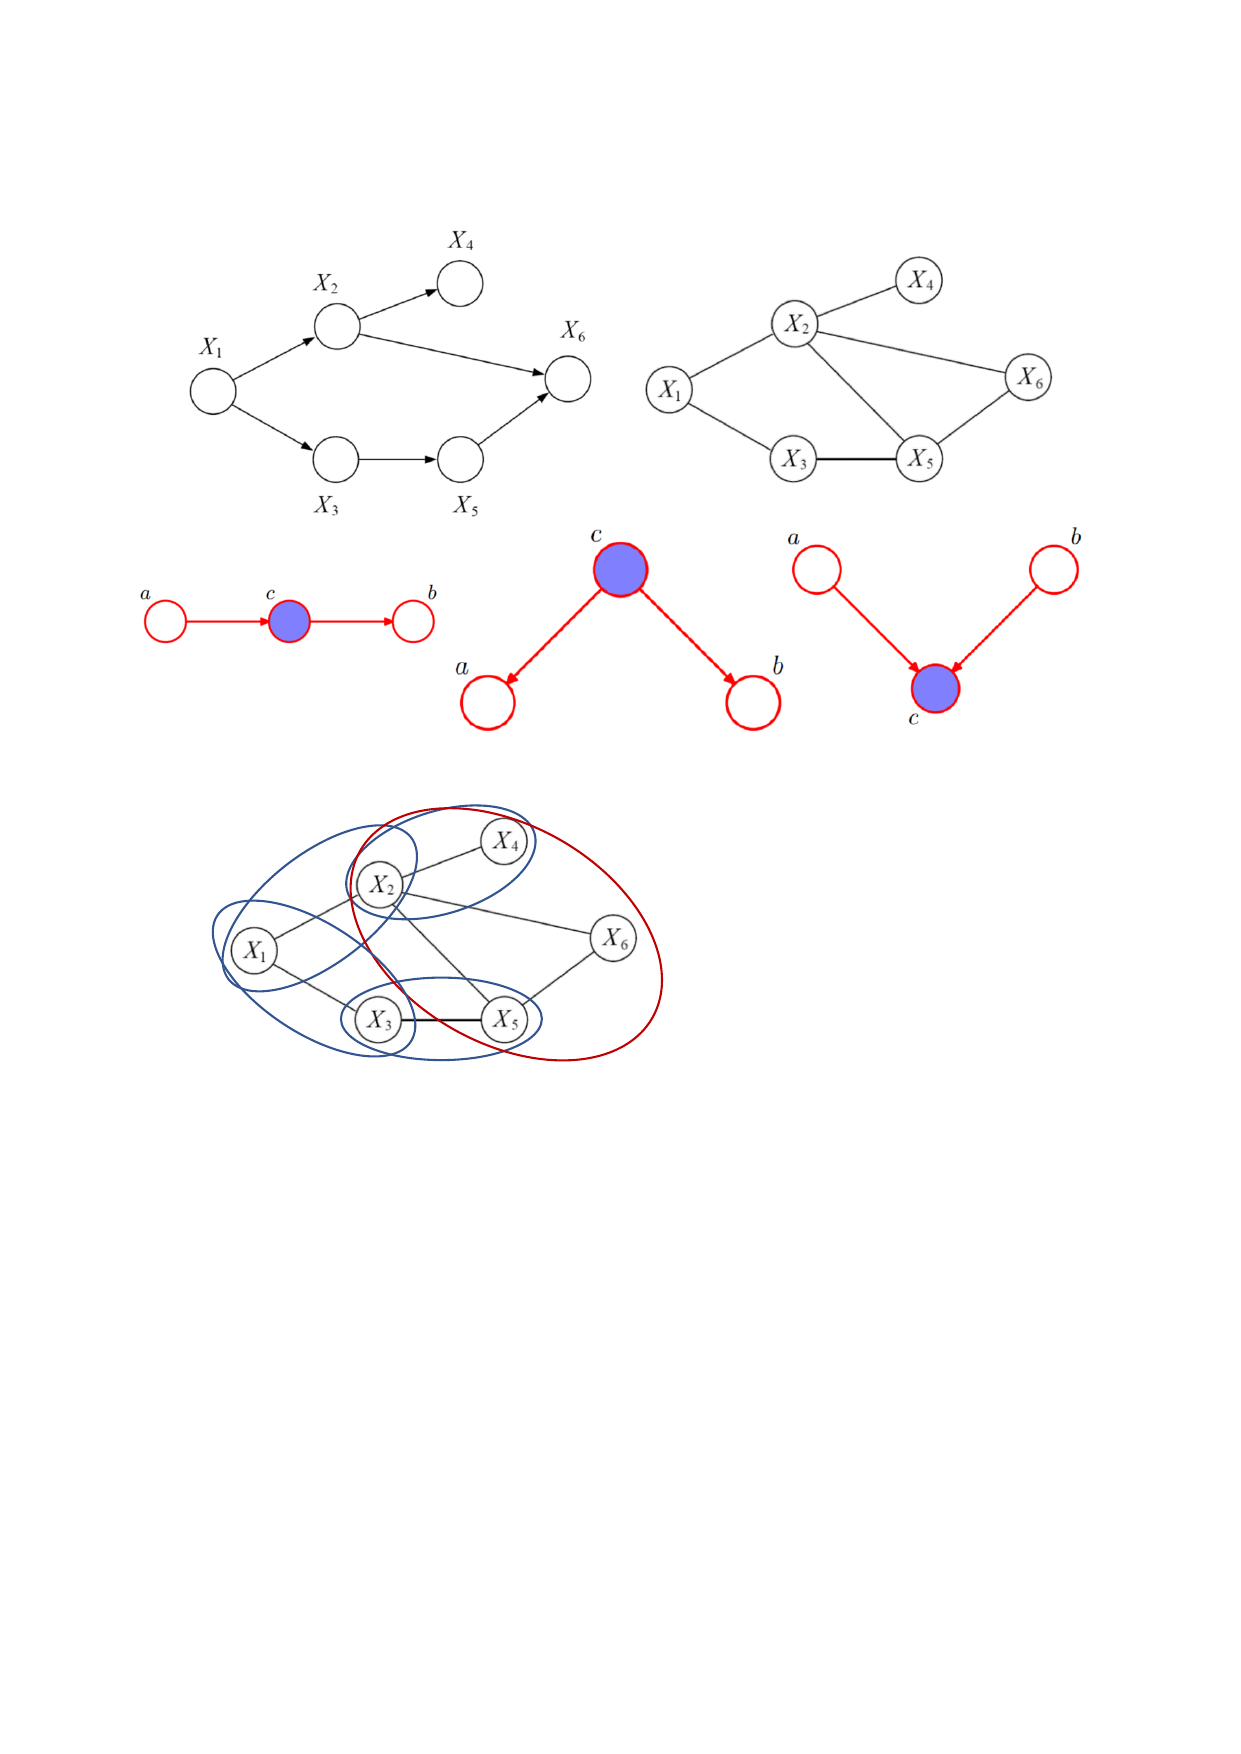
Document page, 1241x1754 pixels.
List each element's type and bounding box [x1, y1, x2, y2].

picture [352, 829, 415, 916]
picture [254, 827, 378, 943]
picture [401, 979, 540, 1045]
picture [451, 524, 1085, 732]
picture [521, 814, 638, 907]
picture [367, 829, 638, 1045]
picture [248, 948, 391, 1045]
picture [228, 982, 318, 1045]
picture [228, 903, 245, 930]
picture [371, 827, 388, 840]
picture [504, 814, 522, 820]
picture [228, 814, 402, 904]
picture [411, 1003, 481, 1045]
picture [392, 814, 534, 918]
picture [343, 984, 414, 1045]
picture [187, 226, 593, 519]
picture [136, 579, 443, 647]
picture [354, 906, 385, 939]
picture [390, 814, 418, 825]
picture [629, 1038, 638, 1045]
picture [643, 253, 1053, 484]
picture [228, 902, 358, 990]
